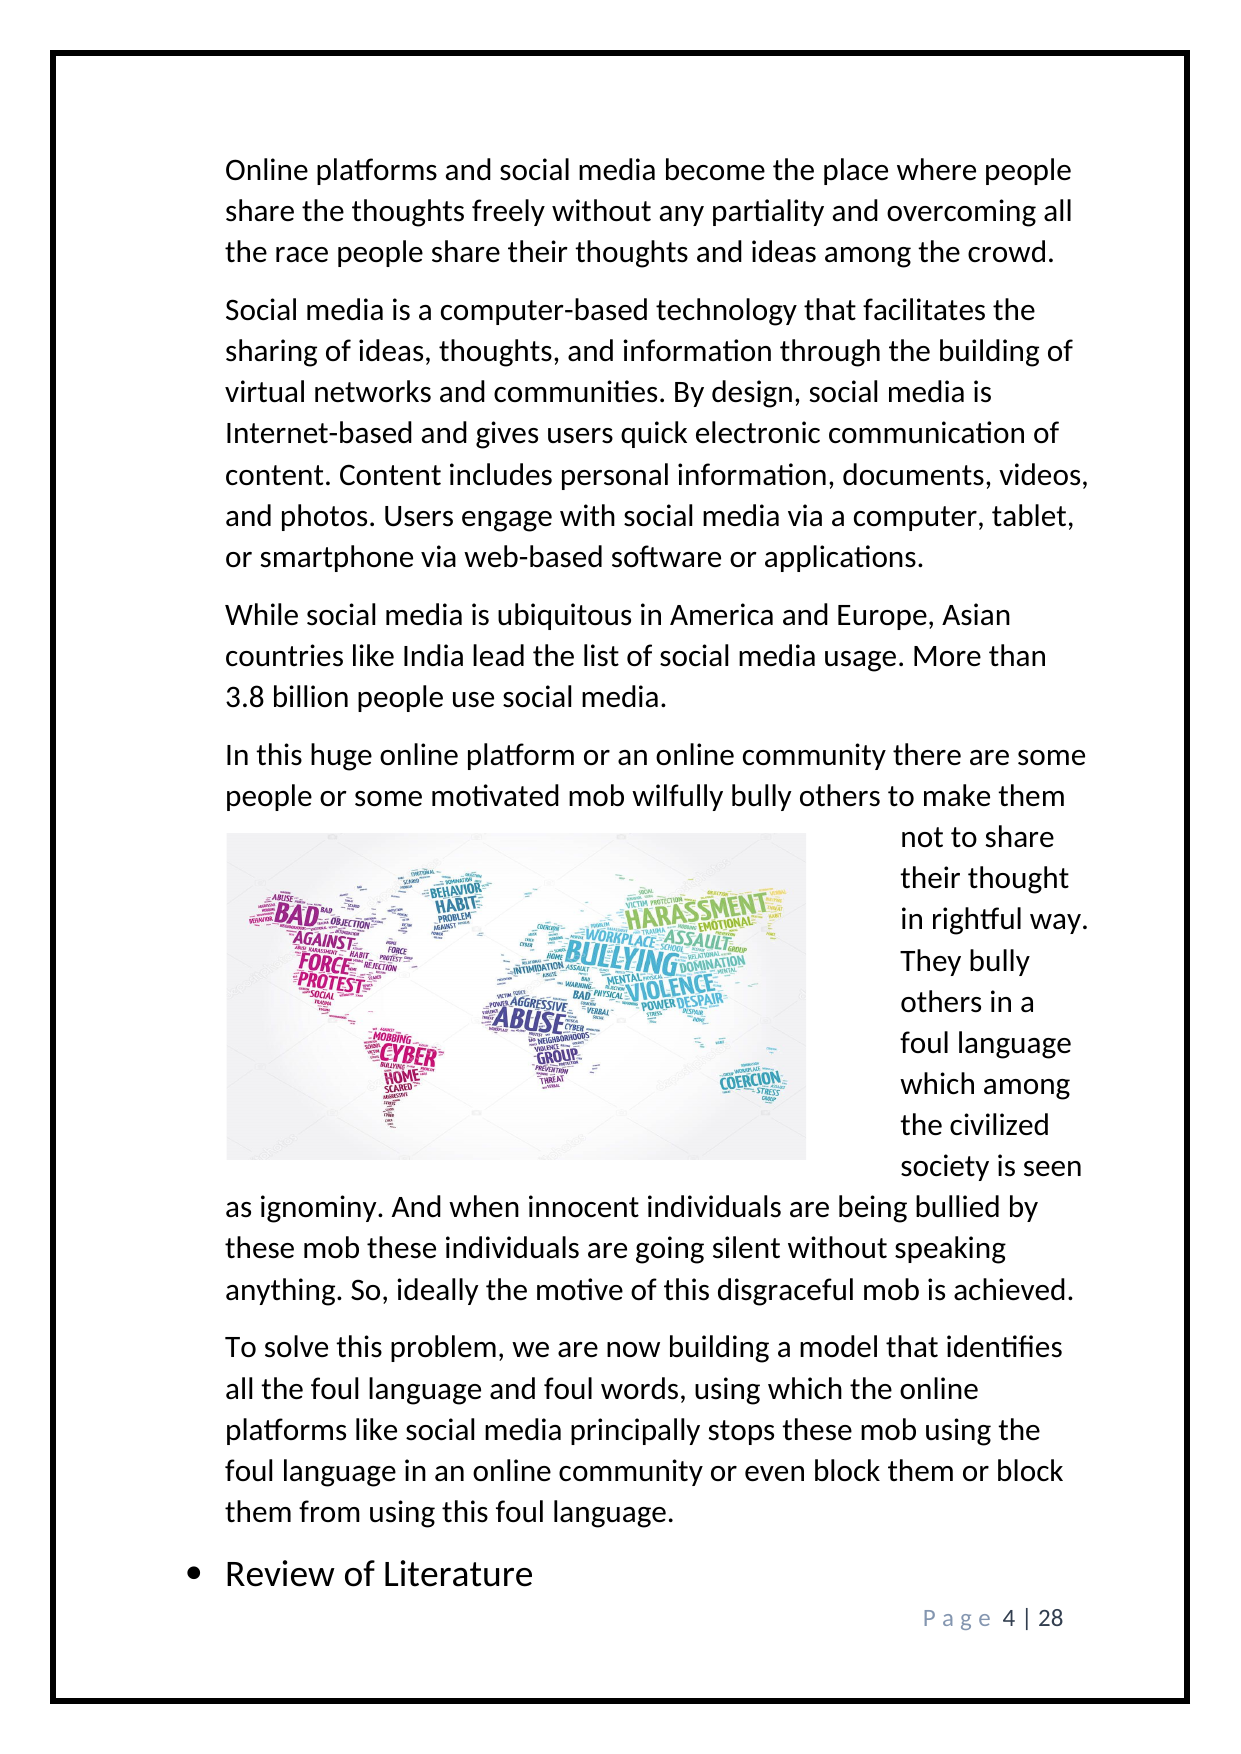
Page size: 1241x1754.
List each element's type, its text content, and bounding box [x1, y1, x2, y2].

list Review of Literature [187, 1550, 1090, 1596]
text Social media is a computer-based technology that facilitates the sharing of ideas, thoughts, and information through the building of virtual networks and communities. By design, social media is Internet-based and gives users quick electronic communication of content. Content includes personal information, documents, videos, and photos. Users engage with social media via a computer, tablet, or smartphone via web-based software or applications. [225, 290, 1090, 575]
text To solve this problem, we are now building a model that identifies all the foul language and foul words, using which the online platforms like social media principally stops these mob using the foul language in an online community or even block them or block them from using this foul language. [225, 1328, 1090, 1530]
text While social media is ubiquitous in America and Europe, Asian countries like India lead the list of social media usage. More than 3.8 billion people use social media. [225, 595, 1090, 715]
picture [225, 833, 807, 1159]
text Online platforms and social media become the place where people share the thoughts freely without any partiality and overcoming all the race people share their thoughts and ideas among the crowd. [225, 150, 1090, 270]
